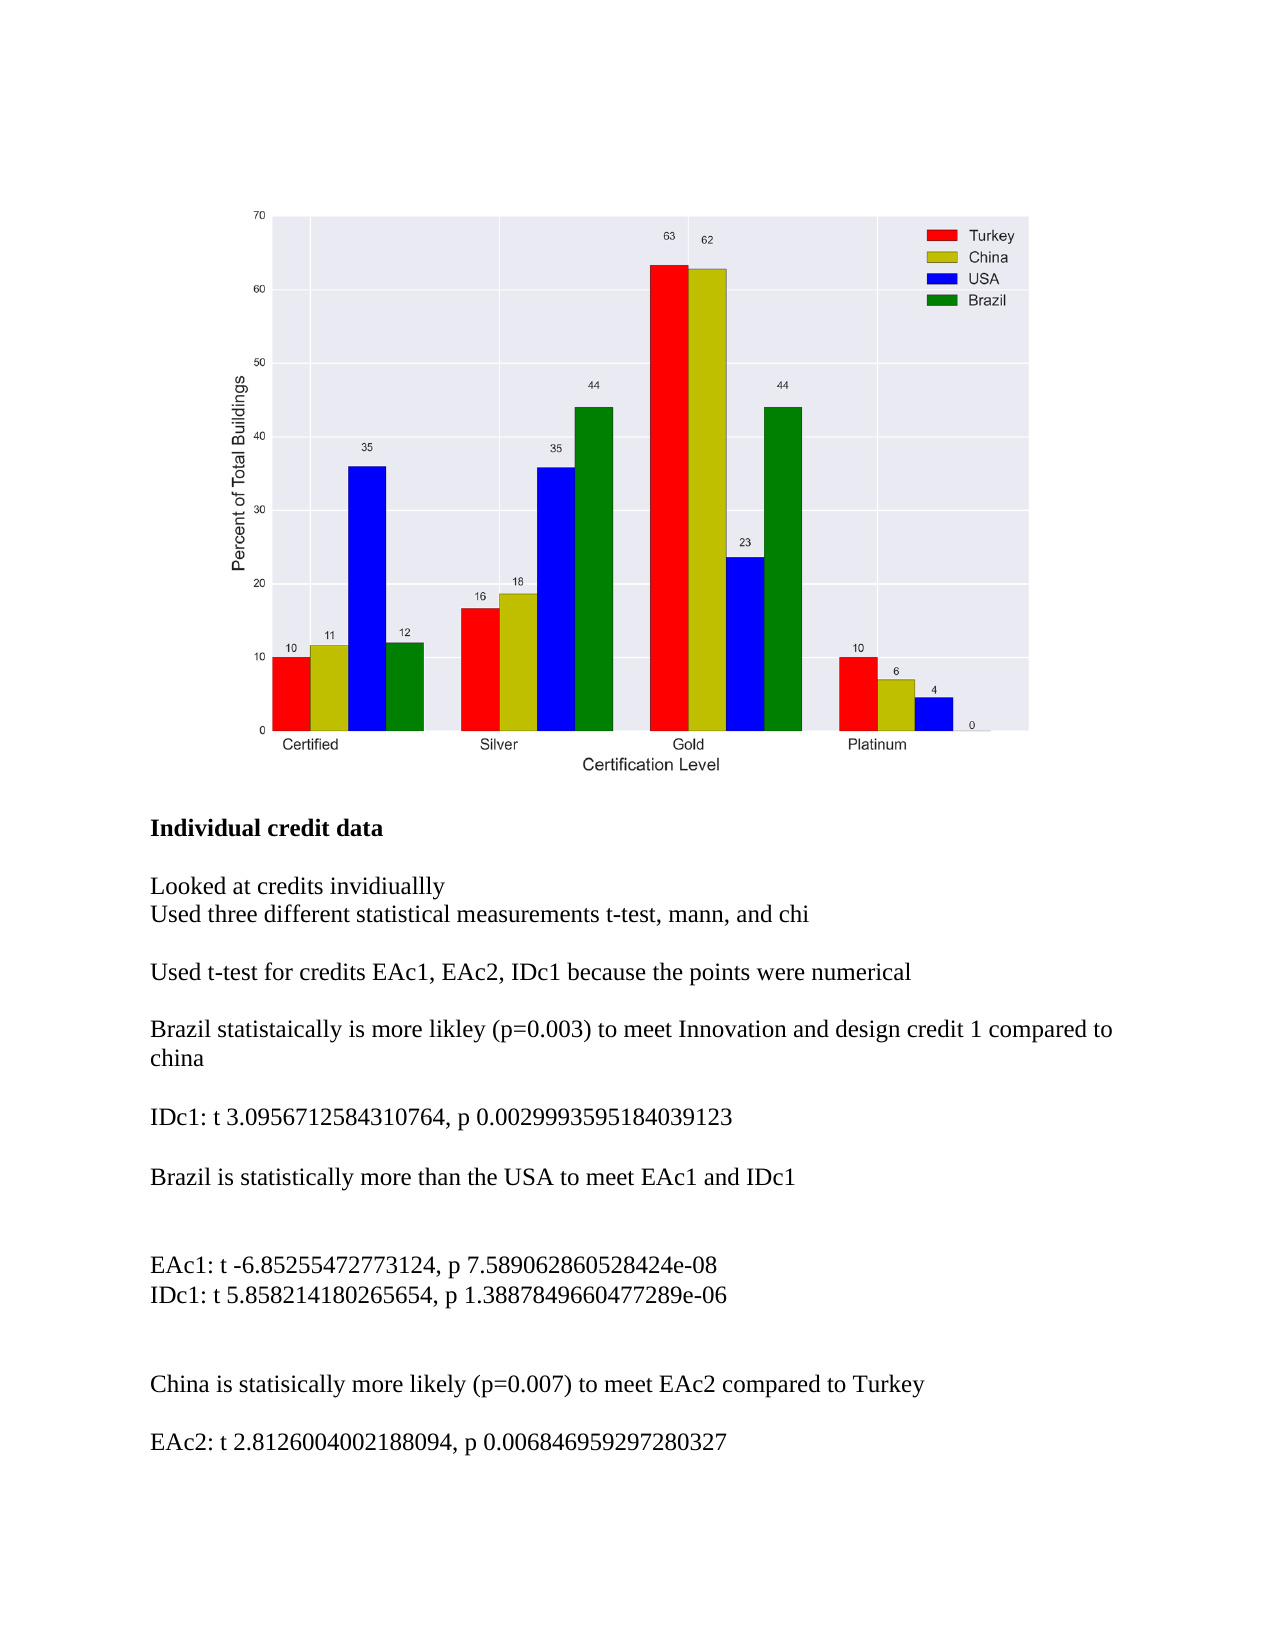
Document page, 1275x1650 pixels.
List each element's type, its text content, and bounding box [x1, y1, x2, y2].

text China is statisically more likely (p=0.007) to meet EAc2 compared to Turkey [150, 1367, 1125, 1398]
text IDc1: t 5.858214180265654, p 1.3887849660477289e-06 [150, 1279, 1125, 1309]
text Looked at credits invidiuallly [150, 871, 1125, 899]
text EAc2: t 2.8126004002188094, p 0.006846959297280327 [150, 1427, 1125, 1456]
text IDc1: t 3.0956712584310764, p 0.0029993595184039123 [150, 1101, 1125, 1131]
picture [150, 150, 1125, 814]
text Used t-test for credits EAc1, EAc2, IDc1 because the points were numerical [150, 957, 1125, 986]
text Brazil is statistically more than the USA to meet EAc1 and IDc1 [150, 1160, 1125, 1191]
text EAc1: t -6.85255472773124, p 7.589062860528424e-08 [150, 1249, 1125, 1279]
text Used three different statistical measurements t-test, mann, and chi [150, 899, 1125, 928]
text Brazil statistaically is more likley (p=0.003) to meet Innovation and design credit 1 compared to china [150, 1014, 1125, 1072]
text Individual credit data [150, 814, 1125, 842]
